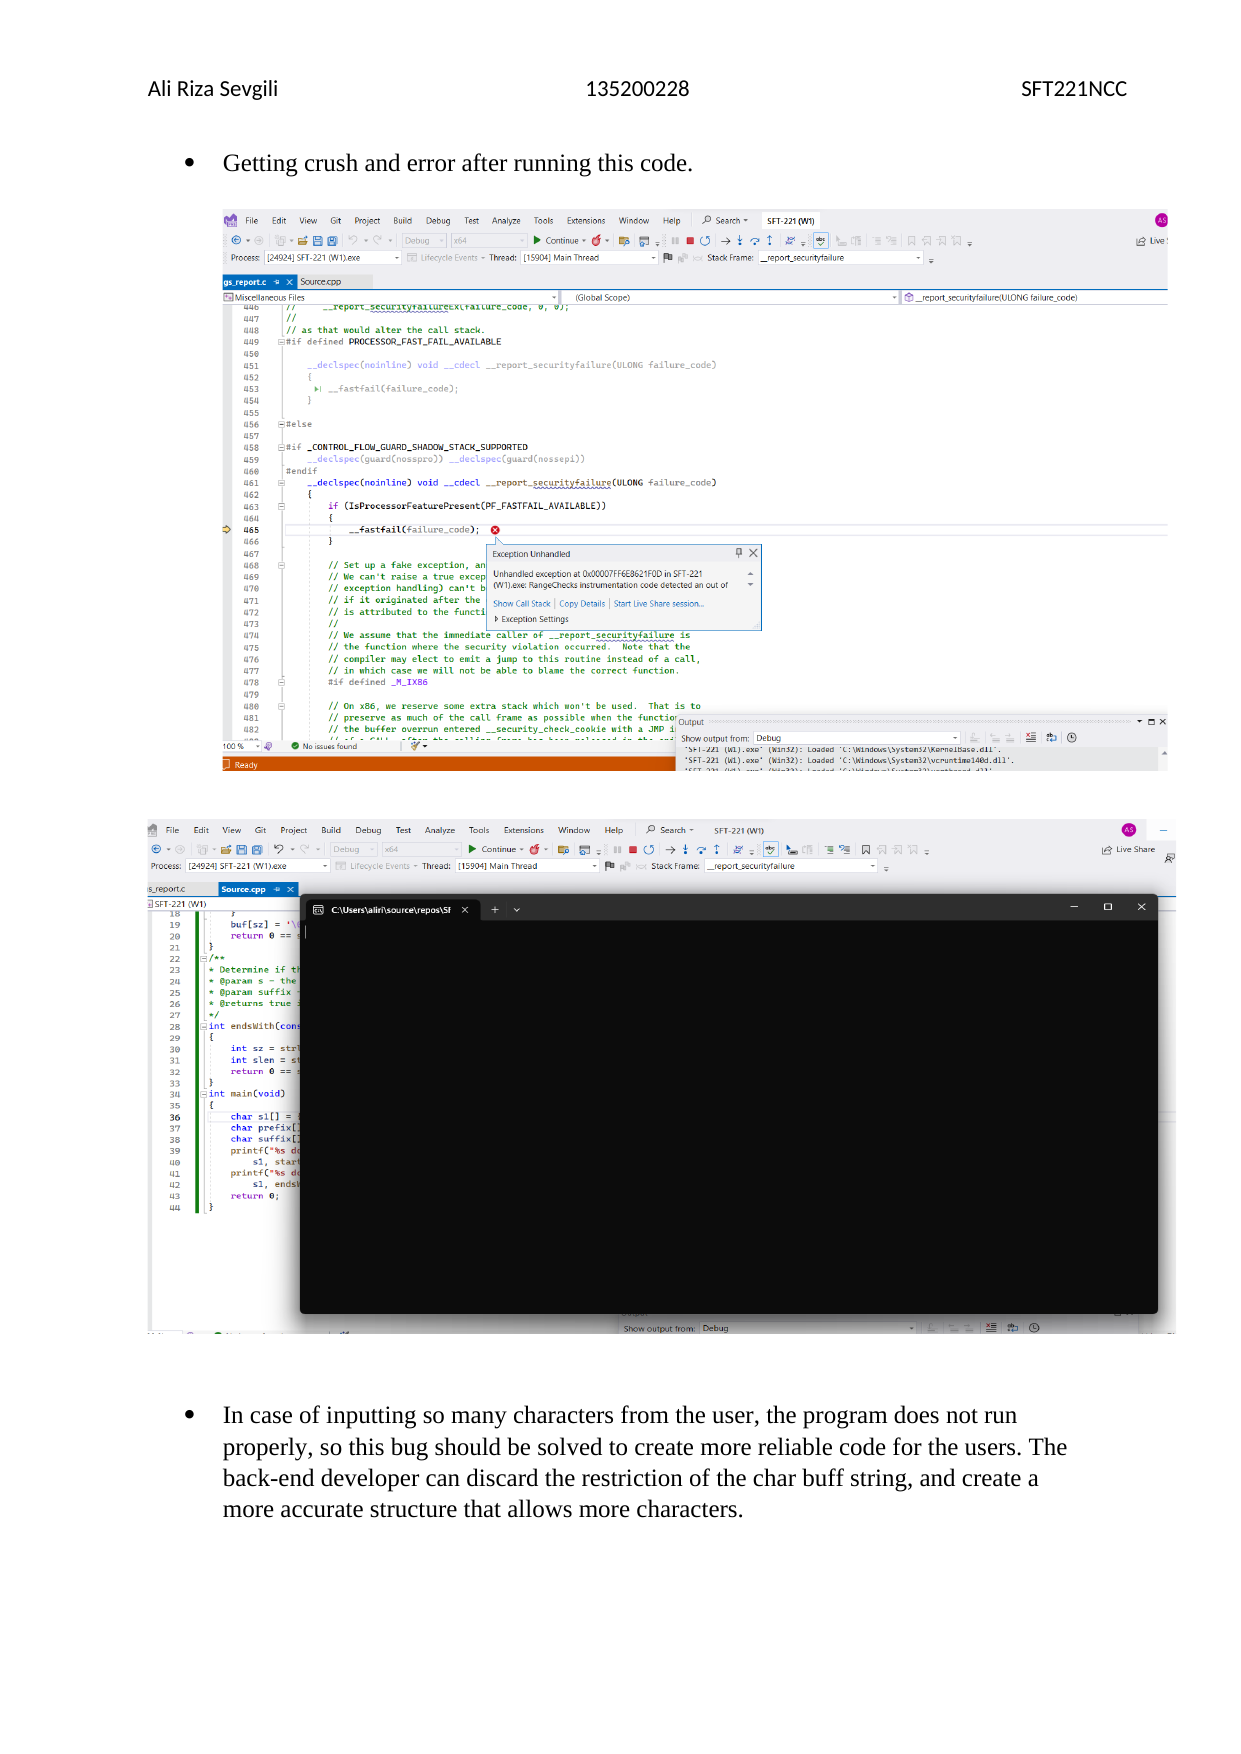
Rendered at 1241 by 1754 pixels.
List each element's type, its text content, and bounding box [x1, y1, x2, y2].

picture [147, 819, 1177, 1334]
picture [222, 209, 1168, 771]
list Getting crush and error after running this code. [185, 148, 1093, 176]
list In case of inputting so many characters from the user, the program does not run properly, so this bug should be solved to create more reliable code for the users. The back-end developer can discard the restriction of the char buff string, and create a more accurate structure that allows more characters. [185, 1401, 1093, 1522]
